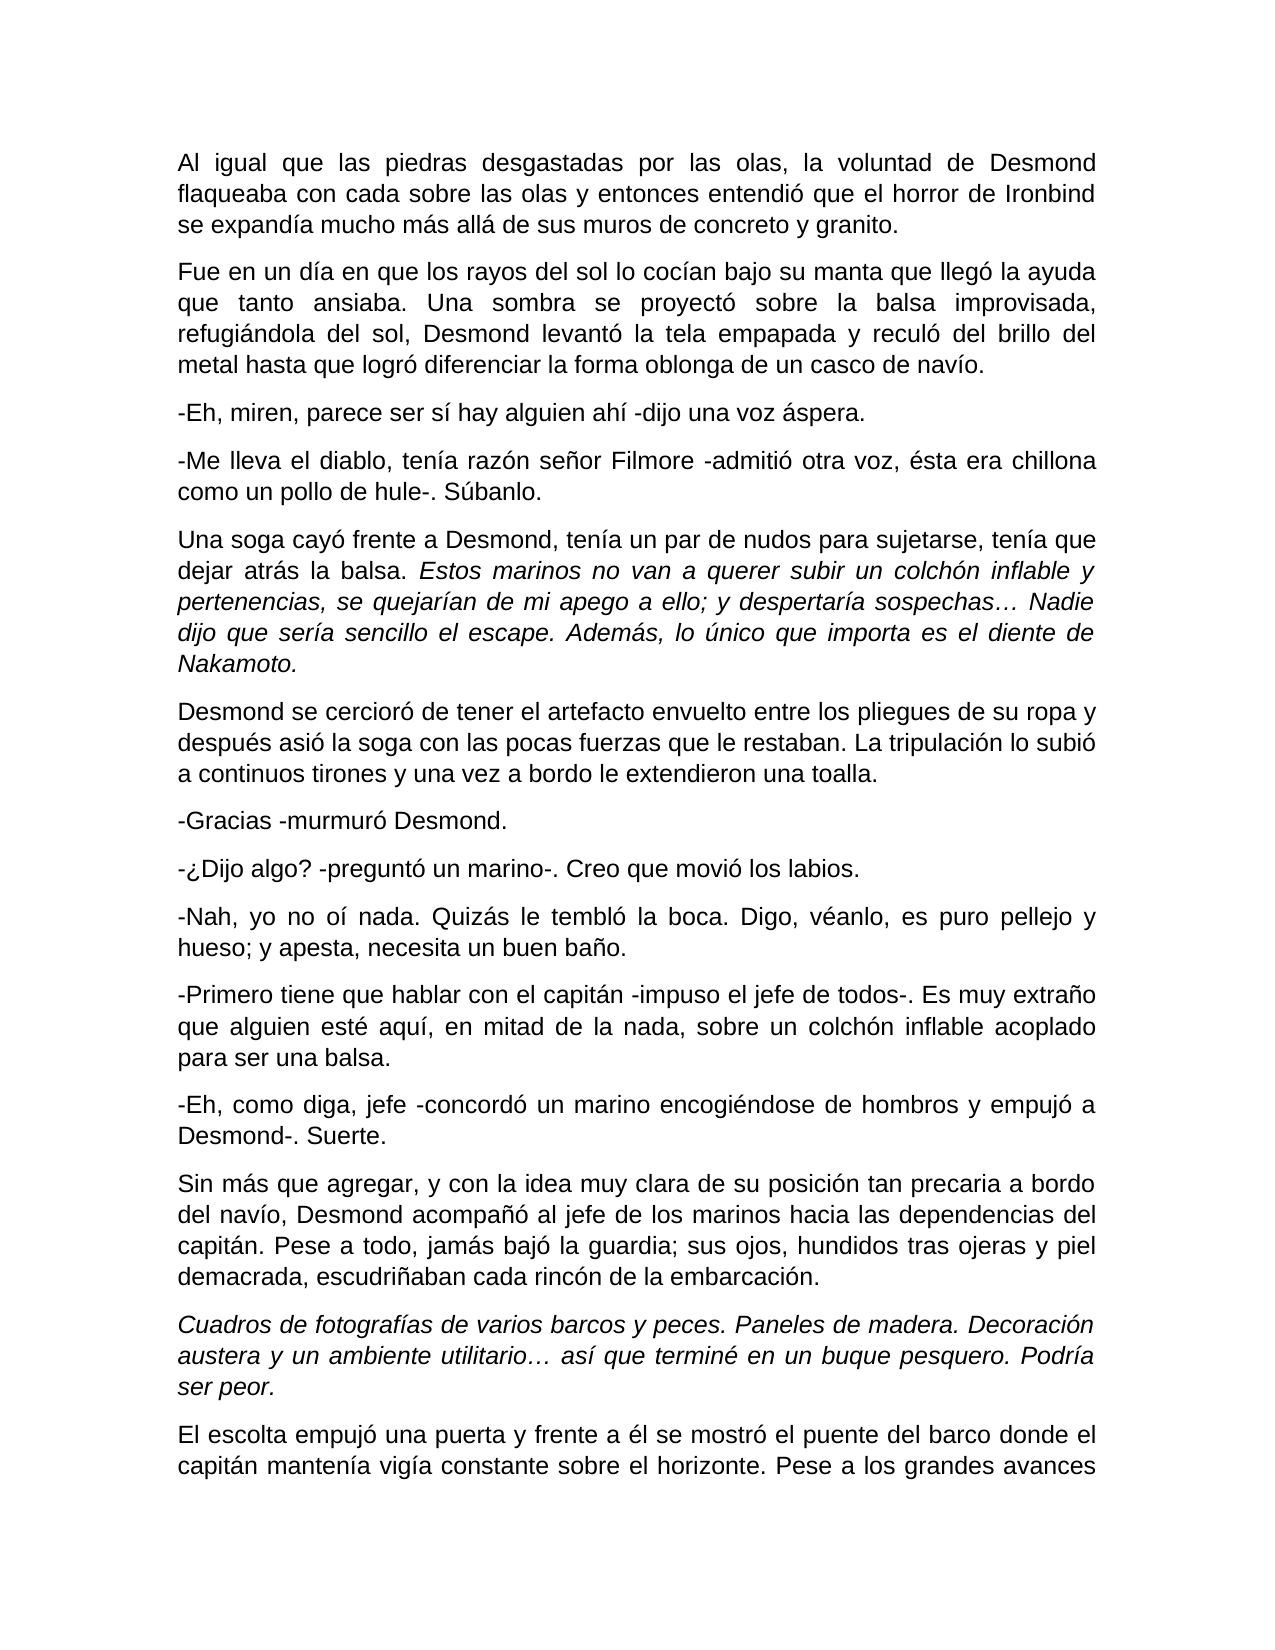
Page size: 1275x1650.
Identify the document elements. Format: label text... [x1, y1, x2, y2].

text -Nah, yo no oí nada. Quizás le tembló la boca. Digo, véanlo, es puro pellejo y hueso; y apesta, necesita un buen baño. [177, 902, 1098, 962]
text Una soga cayó frente a Desmond, tenía un par de nudos para sujetarse, tenía que dejar atrás la balsa. Estos marinos no van a querer subir un colchón inflable y pertenencias, se quejarían de mi apego a ello; y despertaría sospechas… Nadie dijo que sería sencillo el escape. Además, lo único que importa es el diente de Nakamoto. [177, 525, 1098, 678]
text -¿Dijo algo? -preguntó un marino-. Creo que movió los labios. [177, 854, 1098, 883]
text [177, 1420, 1098, 1479]
text -Gracias -murmuró Desmond. [177, 806, 1098, 835]
text Fue en un día en que los rayos del sol lo cocían bajo su manta que llegó la ayuda que tanto ansiaba. Una sombra se proyectó sobre la balsa improvisada, refugiándola del sol, Desmond levantó la tela empapada y reculó del brillo del metal hasta que logró diferenciar la forma oblonga de un casco de navío. [177, 257, 1098, 379]
text Al igual que las piedras desgastadas por las olas, la voluntad de Desmond flaqueaba con cada sobre las olas y entonces entendió que el horror de Ironbind se expandía mucho más allá de sus muros de concreto y granito. [177, 148, 1098, 238]
text -Me lleva el diablo, tenía razón señor Filmore -admitió otra voz, ésta era chillona como un pollo de hule-. Súbanlo. [177, 446, 1098, 506]
text -Primero tiene que hablar con el capitán -impuso el jefe de todos-. Es muy extraño que alguien esté aquí, en mitad de la nada, sobre un colchón inflable acoplado para ser una balsa. [177, 981, 1098, 1071]
text Sin más que agregar, y con la idea muy clara de su posición tan precaria a bordo del navío, Desmond acompañó al jefe de los marinos hacia las dependencias del capitán. Pese a todo, jamás bajó la guardia; sus ojos, hundidos tras ojeras y piel demacrada, escudriñaban cada rincón de la embarcación. [177, 1169, 1098, 1291]
text Cuadros de fotografías de varios barcos y peces. Paneles de madera. Decoración austera y un ambiente utilitario… así que terminé en un buque pesquero. Podría ser peor. [177, 1310, 1098, 1401]
text -Eh, como diga, jefe -concordó un marino encogiéndose de hombros y empujó a Desmond-. Suerte. [177, 1090, 1098, 1150]
text Desmond se cercioró de tener el artefacto envuelto entre los pliegues de su ropa y después asió la soga con las pocas fuerzas que le restaban. La tripulación lo subió a continuos tirones y una vez a bordo le extendieron una toalla. [177, 697, 1098, 787]
text -Eh, miren, parece ser sí hay alguien ahí -dijo una voz áspera. [177, 398, 1098, 427]
